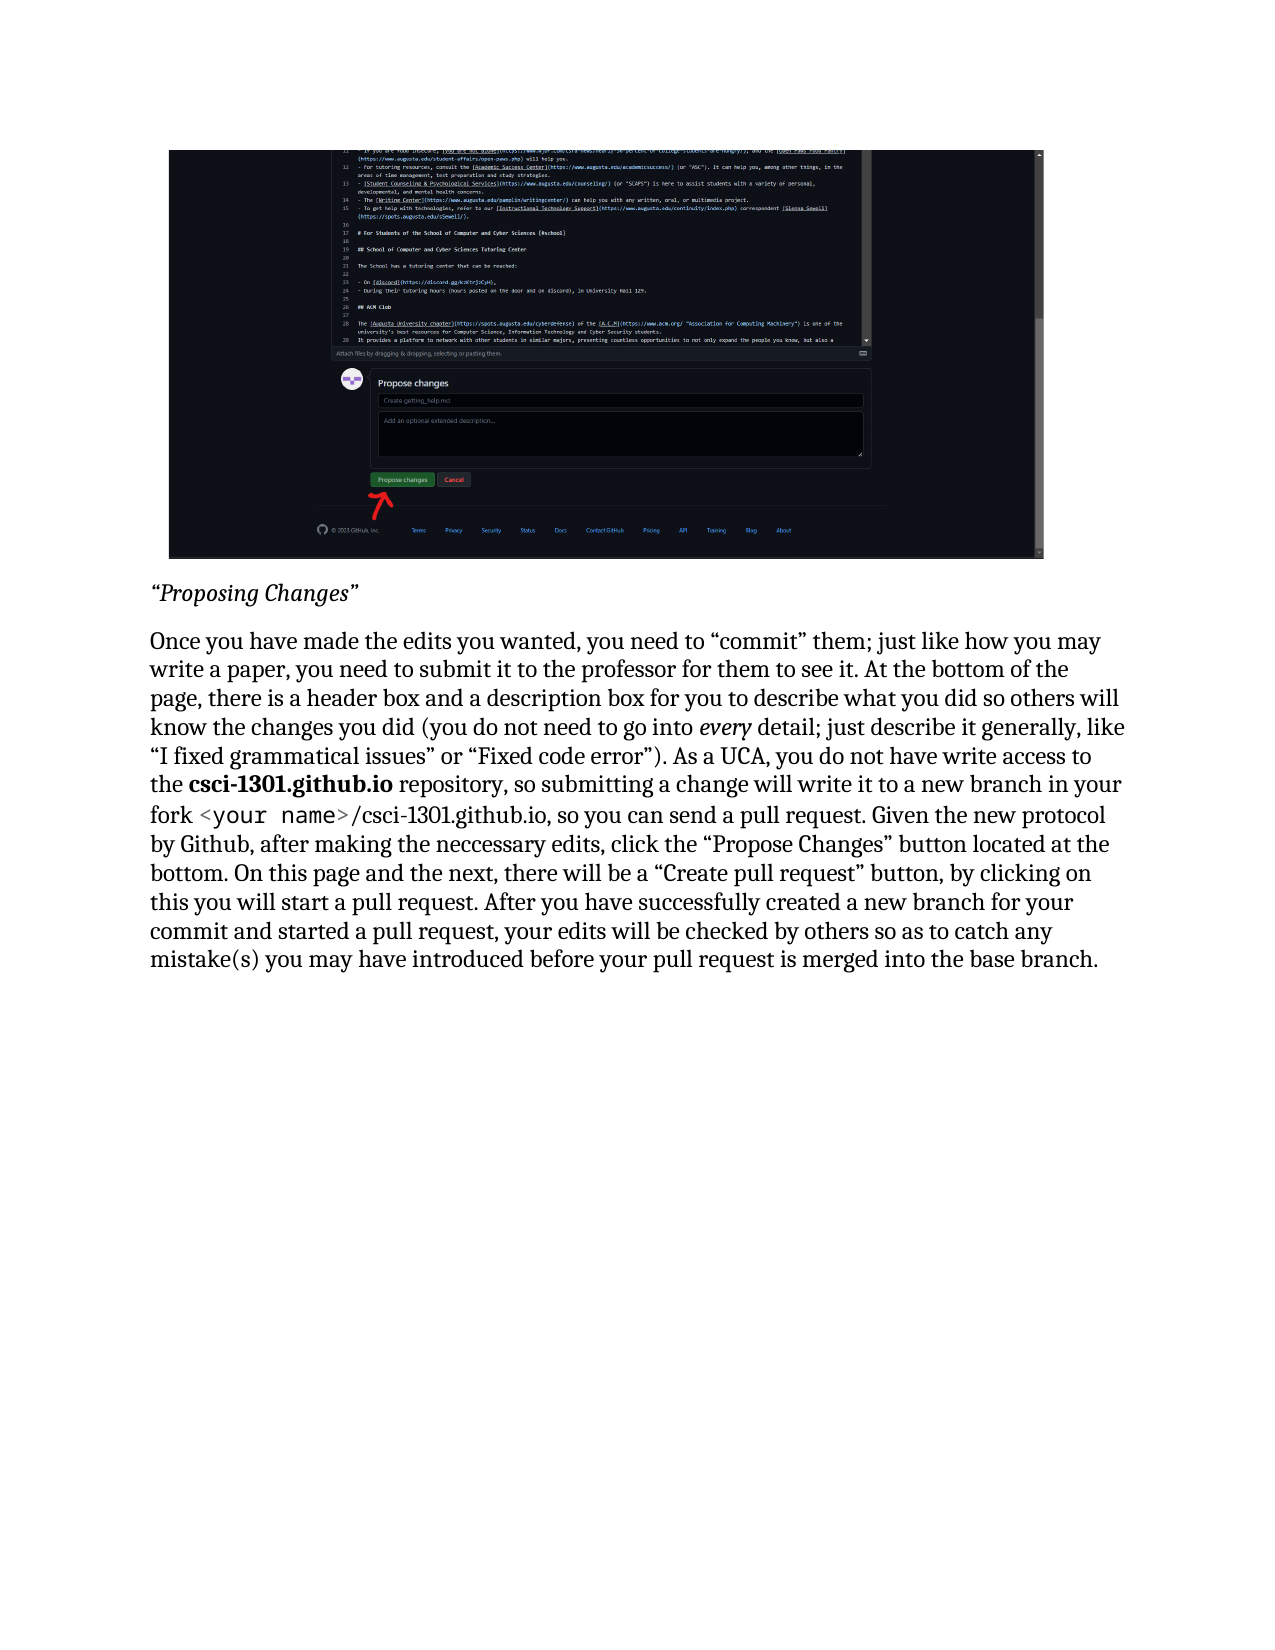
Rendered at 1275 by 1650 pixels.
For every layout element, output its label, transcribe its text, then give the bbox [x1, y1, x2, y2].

picture [168, 150, 1044, 559]
text Once you have made the edits you wanted, you need to “commit” them; just like how you may write a paper, you need to submit it to the professor for them to see it. At the bottom of the page, there is a header box and a description box for you to describe what you did so others will know the changes you did (you do not need to go into every detail; just describe it generally, like “I fixed grammatical issues” or “Fixed code error”). As a UCA, you do not have write access to the csci-1301.github.io repository, so submitting a change will write it to a new branch in your fork <your name>/csci-1301.github.io, so you can send a pull request. Given the new protocol by Github, after making the neccessary edits, click the “Propose Changes” button located at the bottom. On this page and the next, there will be a “Create pull request” button, by clicking on this you will start a pull request. After you have successfully created a new branch for your commit and started a pull request, your edits will be checked by others so as to catch any mistake(s) you may have introduced before your pull request is merged into the base branch. [150, 627, 1125, 974]
text “Proposing Changes” [150, 579, 1125, 608]
